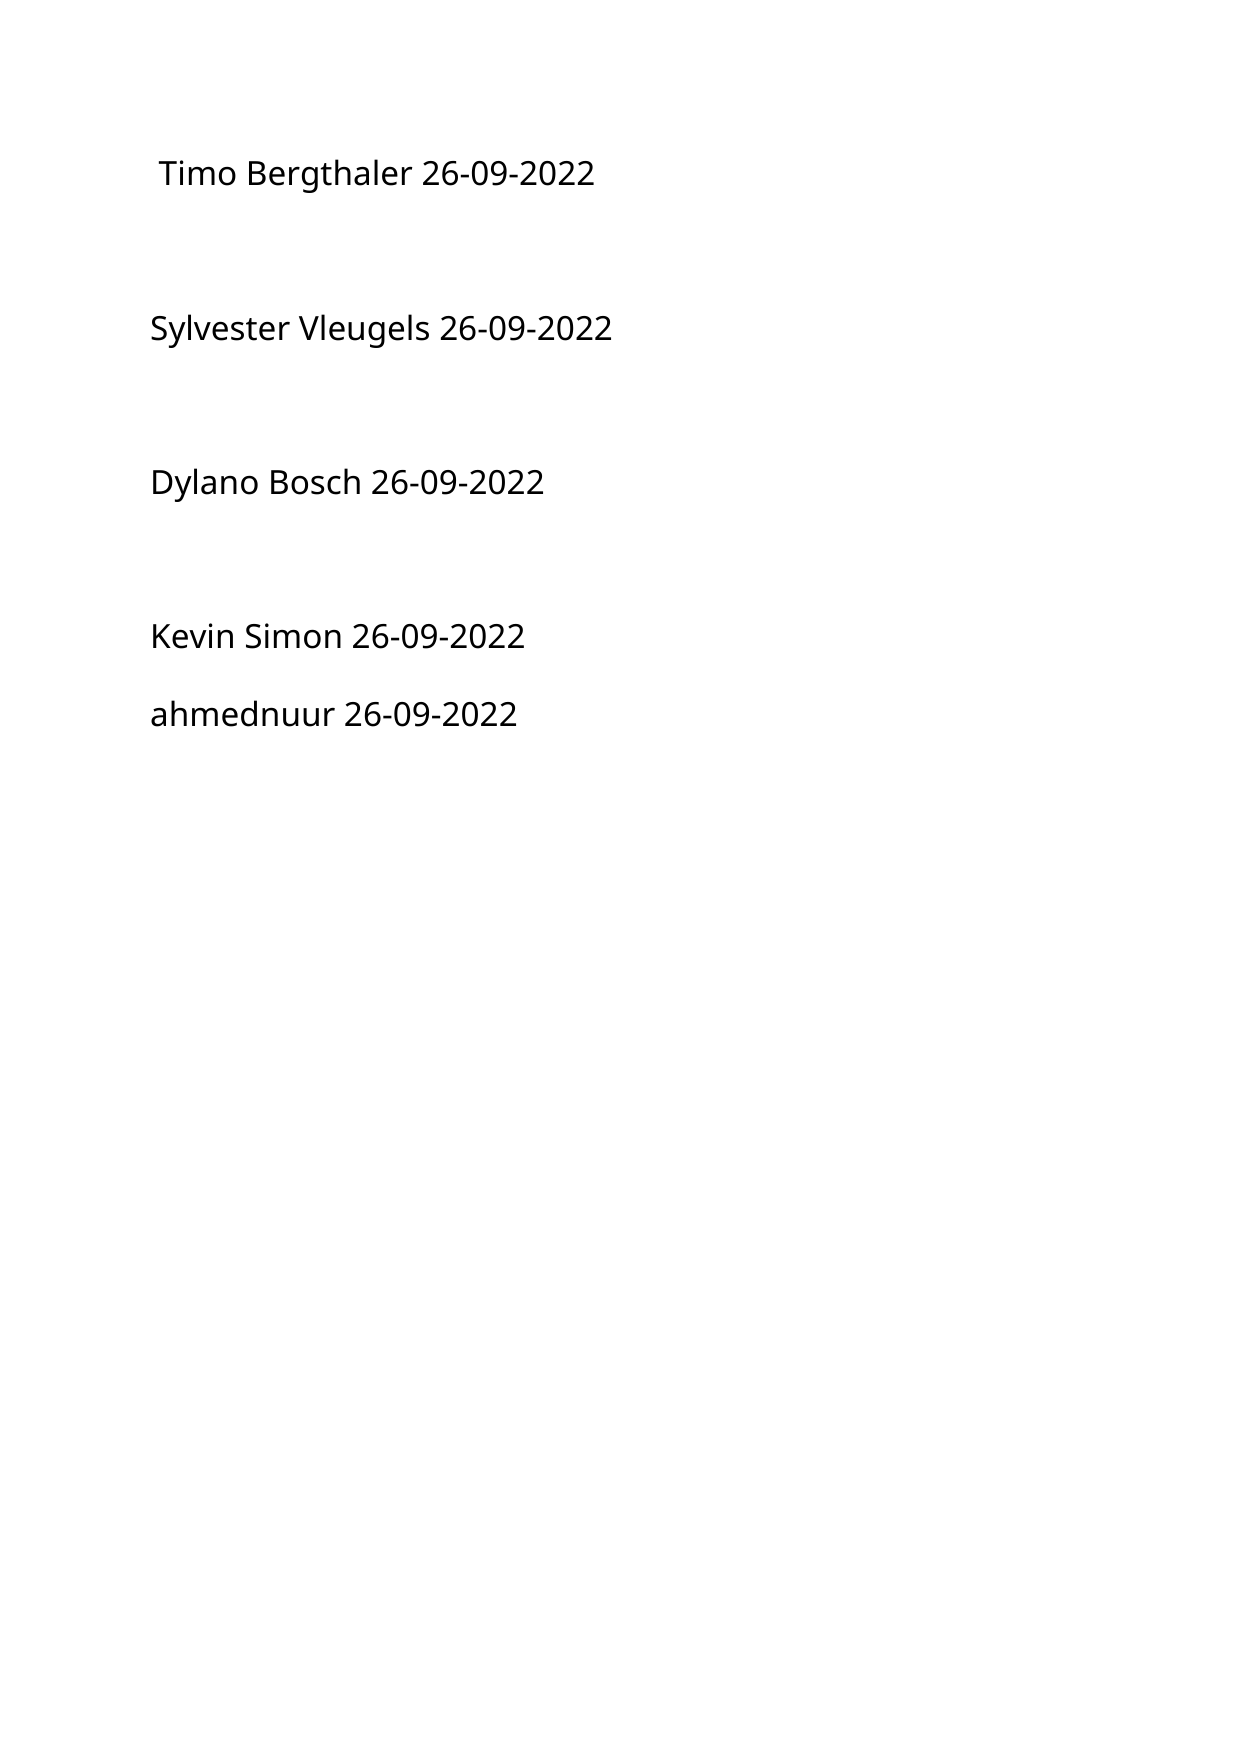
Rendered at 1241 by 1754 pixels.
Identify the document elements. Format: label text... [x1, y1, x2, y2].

text Sylvester Vleugels 26-09-2022 [150, 304, 1090, 350]
text Kevin Simon 26-09-2022 [150, 613, 1090, 658]
text ahmednuur 26-09-2022 [150, 690, 1090, 736]
text Dylano Bosch 26-09-2022 [150, 459, 1090, 504]
text Timo Bergthaler 26-09-2022 [150, 150, 1090, 195]
